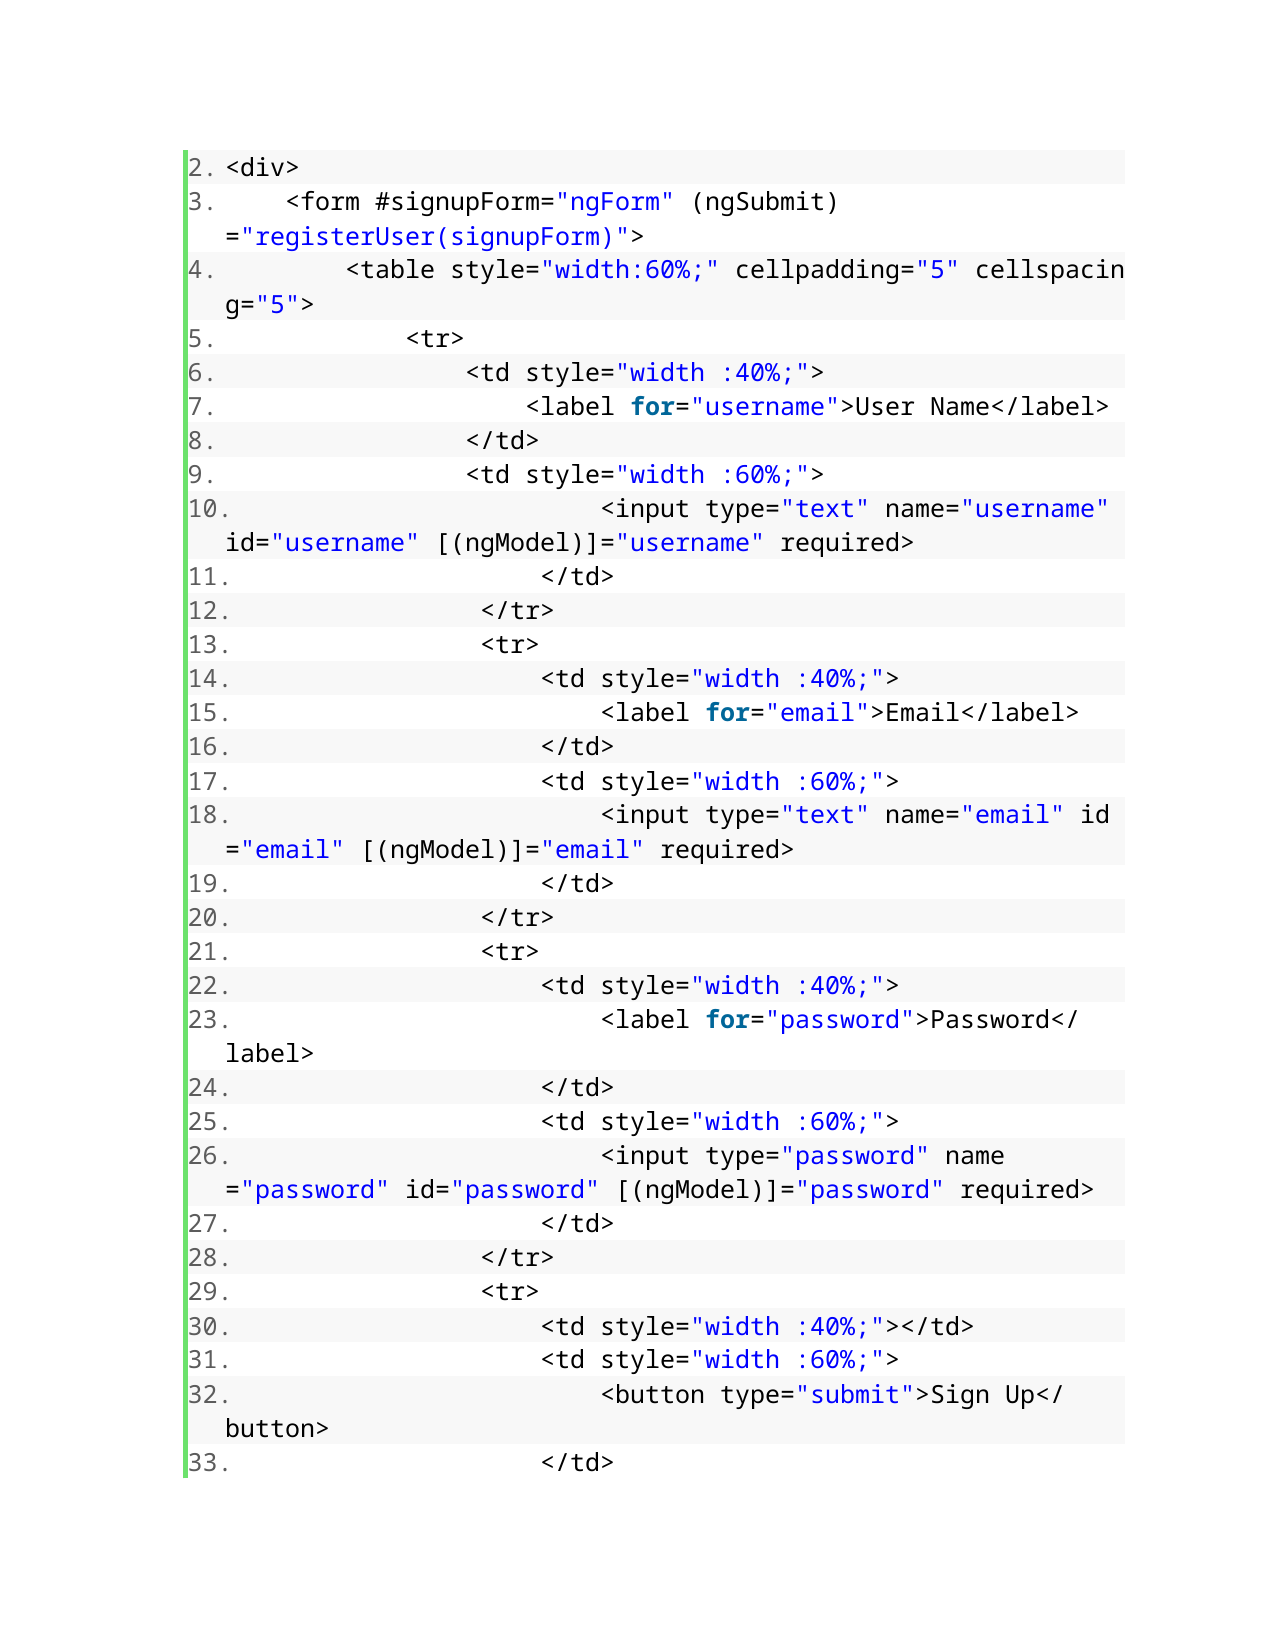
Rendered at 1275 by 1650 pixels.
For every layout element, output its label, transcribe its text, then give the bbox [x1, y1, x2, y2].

list <table style="width:60%;" cellpadding="5" cellspacing="5"> [188, 252, 1125, 320]
list </td> [188, 559, 1125, 593]
list <td style="width :40%;"> [188, 661, 1125, 695]
list <input type="text" name="username" id="username" [(ngModel)]="username" required> [188, 491, 1125, 559]
list <input type="text" name="email" id="email" [(ngModel)]="email" required> [188, 797, 1125, 865]
list </tr> [188, 1240, 1125, 1274]
list <input type="password" name="password" id="password" [(ngModel)]="password" required> [188, 1138, 1125, 1206]
list <tr> [188, 320, 1125, 354]
list </td> [188, 1444, 1125, 1478]
list </tr> [188, 593, 1125, 627]
list </td> [188, 422, 1125, 457]
list <td style="width :40%;"> [188, 967, 1125, 1002]
list <td style="width :60%;"> [188, 457, 1125, 491]
list <td style="width :60%;"> [188, 1342, 1125, 1376]
list <div> [188, 150, 1125, 184]
list </td> [188, 1070, 1125, 1104]
list <label for="email">Email</label> [188, 695, 1125, 729]
list <label for="password">Password</label> [188, 1002, 1125, 1070]
list </tr> [188, 899, 1125, 933]
list <button type="submit">Sign Up</button> [188, 1376, 1125, 1444]
list <td style="width :40%;"> [188, 354, 1125, 388]
list <form #signupForm="ngForm" (ngSubmit)="registerUser(signupForm)"> [188, 184, 1125, 252]
list <tr> [188, 1274, 1125, 1308]
list </td> [188, 729, 1125, 763]
list <td style="width :60%;"> [188, 1104, 1125, 1138]
list </td> [188, 865, 1125, 899]
list <tr> [188, 933, 1125, 967]
list <tr> [188, 627, 1125, 661]
list <label for="username">User Name</label> [188, 388, 1125, 422]
list <td style="width :60%;"> [188, 763, 1125, 797]
list </td> [188, 1206, 1125, 1240]
list <td style="width :40%;"></td> [188, 1308, 1125, 1342]
